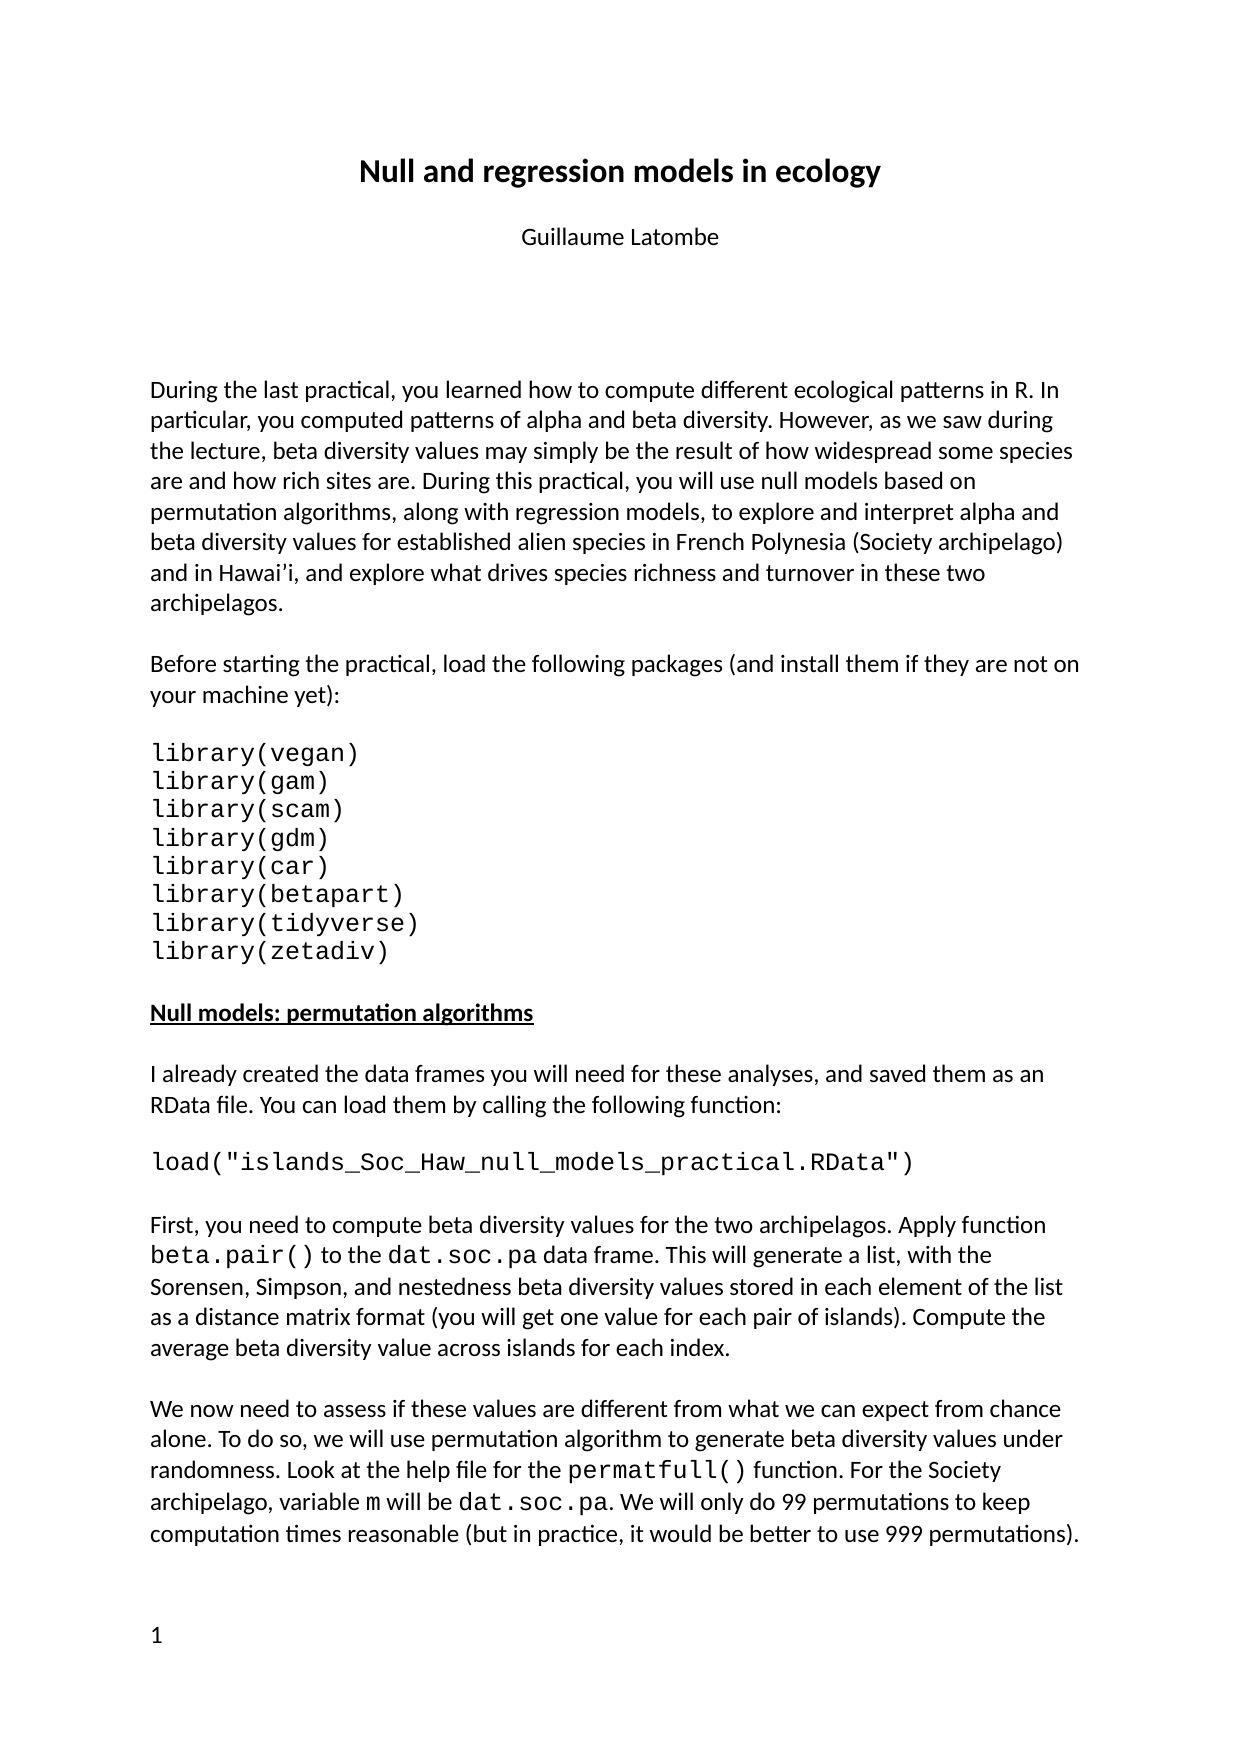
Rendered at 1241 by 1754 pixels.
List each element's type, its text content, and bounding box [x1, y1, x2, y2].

text library(scam) [150, 797, 1090, 825]
text library(gam) [150, 768, 1090, 797]
text load("islands_Soc_Haw_null_models_practical.RData") [150, 1150, 1090, 1178]
text I already created the data frames you will need for these analyses, and saved them as an RData file. You can load them by calling the following function: [150, 1058, 1090, 1119]
text Null and regression models in ecology [150, 150, 1090, 191]
text library(gdm) [150, 825, 1090, 853]
text First, you need to compute beta diversity values for the two archipelagos. Apply function beta.pair() to the dat.soc.pa data frame. This will generate a list, with the Sorensen, Simpson, and nestedness beta diversity values stored in each element of the list as a distance matrix format (you will get one value for each pair of islands). Compute the average beta diversity value across islands for each index. [150, 1209, 1090, 1363]
text Null models: permutation algorithms [150, 997, 1090, 1028]
text library(tidyverse) [150, 910, 1090, 938]
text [150, 1393, 1090, 1548]
text library(zetadiv) [150, 938, 1090, 967]
text During the last practical, you learned how to compute different ecological patterns in R. In particular, you computed patterns of alpha and beta diversity. However, as we saw during the lecture, beta diversity values may simply be the result of how widespread some species are and how rich sites are. During this practical, you will use null models based on permutation algorithms, along with regression models, to explore and interpret alpha and beta diversity values for established alien species in French Polynesia (Society archipelago) and in Hawai’i, and explore what drives species richness and turnover in these two archipelagos. [150, 374, 1090, 618]
text library(car) [150, 853, 1090, 882]
text library(betapart) [150, 882, 1090, 910]
text Guillaume Latombe [150, 221, 1090, 252]
text library(vegan) [150, 740, 1090, 768]
text Before starting the practical, load the following packages (and install them if they are not on your machine yet): [150, 648, 1090, 709]
